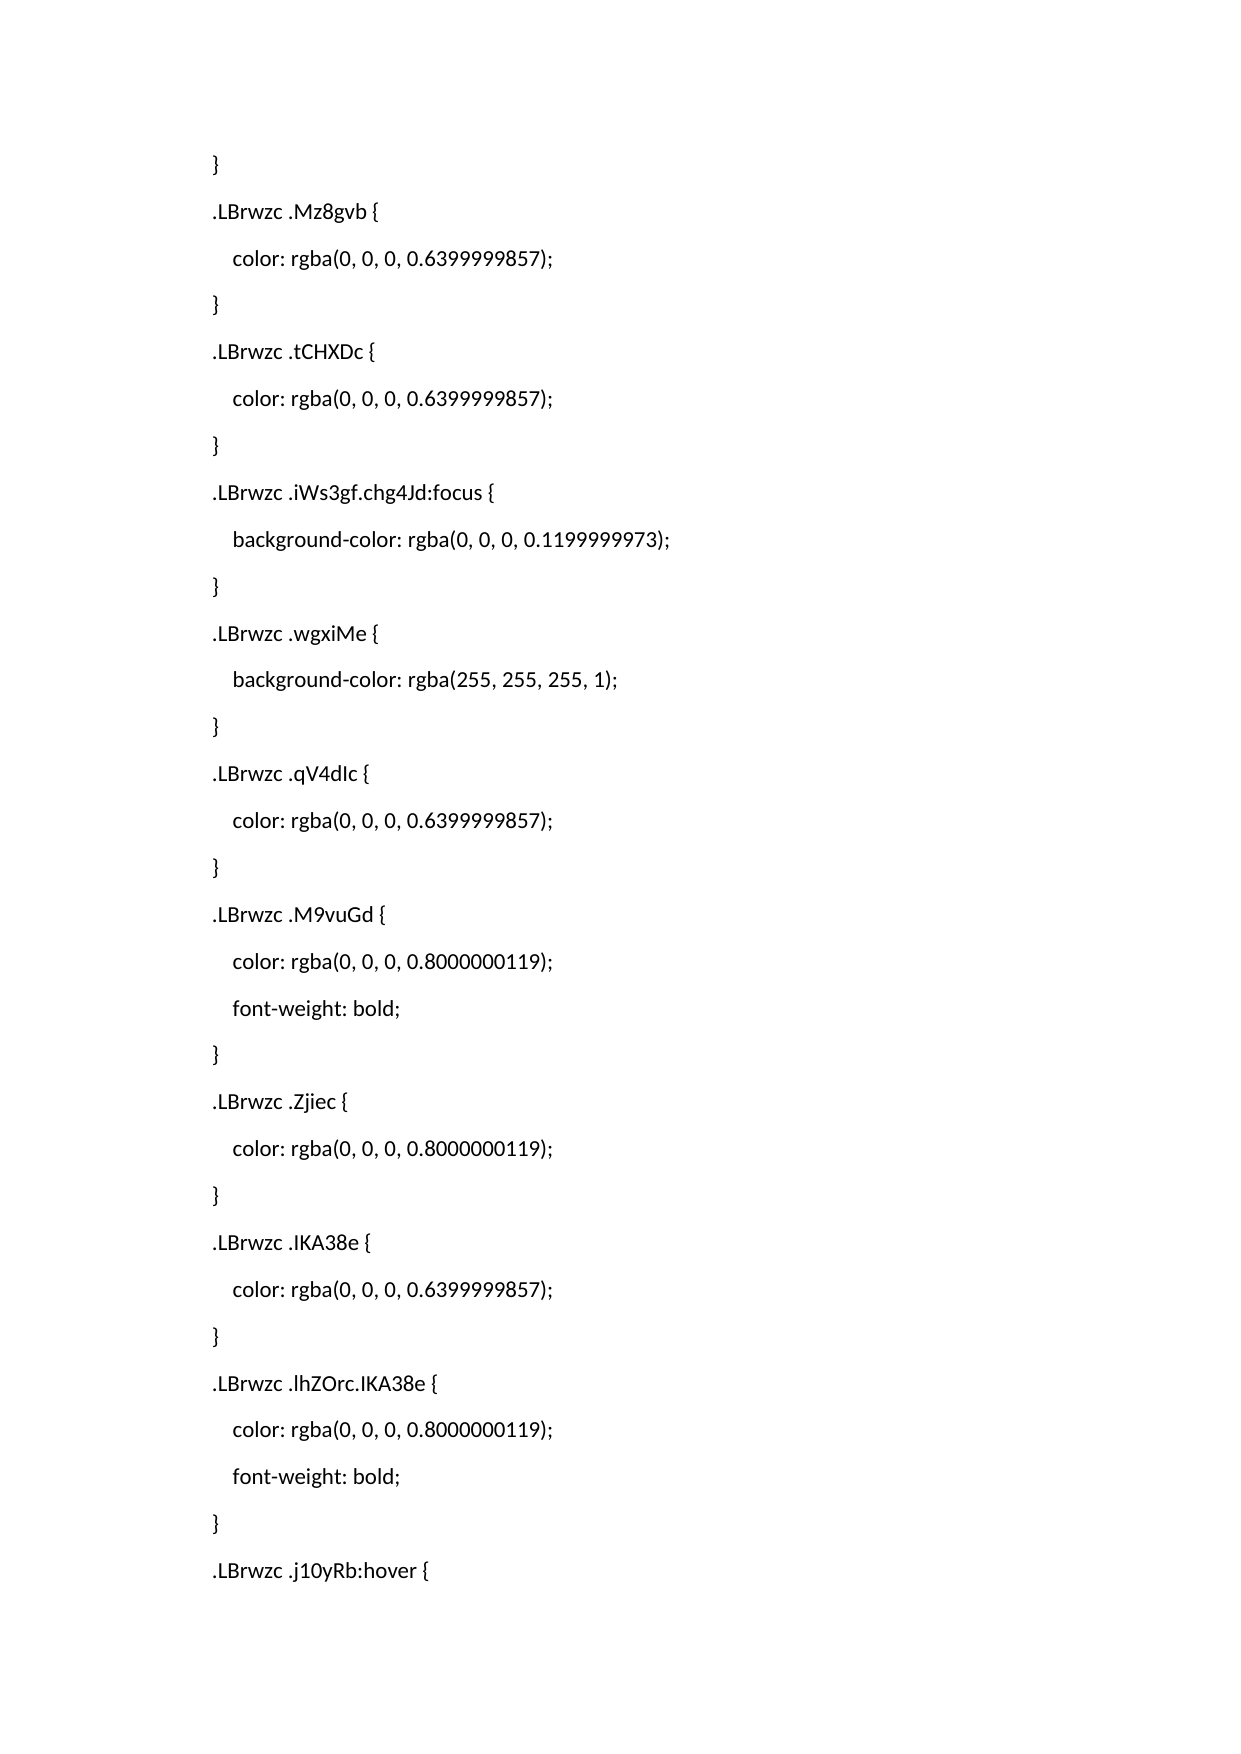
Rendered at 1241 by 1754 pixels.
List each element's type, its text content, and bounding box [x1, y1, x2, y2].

text } [150, 1509, 1090, 1537]
text color: rgba(0, 0, 0, 0.8000000119); [150, 1416, 1090, 1444]
text color: rgba(0, 0, 0, 0.8000000119); [150, 1134, 1090, 1162]
text .LBrwzc .Zjiec { [150, 1087, 1090, 1116]
text } [150, 431, 1090, 459]
text } [150, 572, 1090, 600]
text color: rgba(0, 0, 0, 0.6399999857); [150, 1275, 1090, 1303]
text .LBrwzc .Mz8gvb { [150, 197, 1090, 225]
text } [150, 1322, 1090, 1350]
text color: rgba(0, 0, 0, 0.8000000119); [150, 947, 1090, 975]
text .LBrwzc .tCHXDc { [150, 337, 1090, 366]
text } [150, 853, 1090, 881]
text color: rgba(0, 0, 0, 0.6399999857); [150, 384, 1090, 412]
text .LBrwzc .M9vuGd { [150, 900, 1090, 928]
text color: rgba(0, 0, 0, 0.6399999857); [150, 244, 1090, 272]
text background-color: rgba(255, 255, 255, 1); [150, 666, 1090, 694]
text } [150, 291, 1090, 319]
text .LBrwzc .j10yRb:hover { [150, 1556, 1090, 1584]
text .LBrwzc .IKA38e { [150, 1228, 1090, 1256]
text font-weight: bold; [150, 1462, 1090, 1491]
text .LBrwzc .lhZOrc.IKA38e { [150, 1369, 1090, 1397]
text background-color: rgba(0, 0, 0, 0.1199999973); [150, 525, 1090, 553]
text } [150, 1181, 1090, 1209]
text color: rgba(0, 0, 0, 0.6399999857); [150, 806, 1090, 834]
text } [150, 150, 1090, 178]
text } [150, 712, 1090, 741]
text .LBrwzc .wgxiMe { [150, 619, 1090, 647]
text } [150, 1041, 1090, 1069]
text .LBrwzc .qV4dIc { [150, 759, 1090, 787]
text font-weight: bold; [150, 994, 1090, 1022]
text .LBrwzc .iWs3gf.chg4Jd:focus { [150, 478, 1090, 506]
